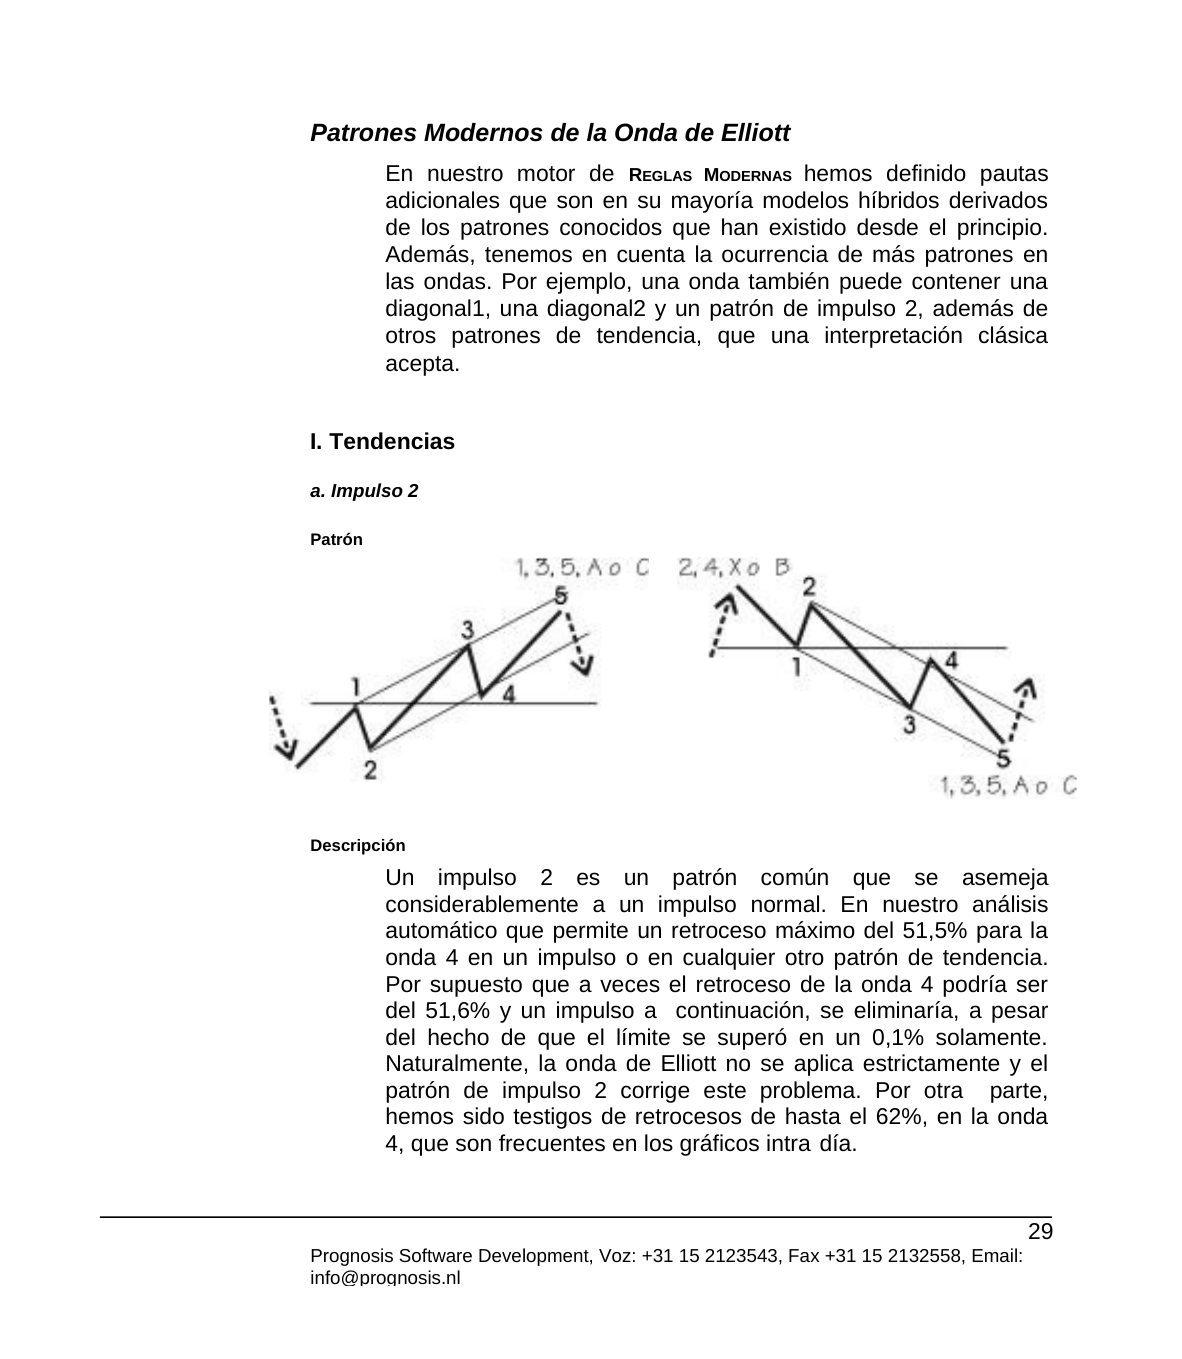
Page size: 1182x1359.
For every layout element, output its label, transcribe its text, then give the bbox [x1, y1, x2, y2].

text En nuestro motor de REGLAS MODERNAS hemos definido pautas adicionales que son en su mayoría modelos híbridos derivados de los patrones conocidos que han existido desde el principio. Además, tenemos en cuenta la ocurrencia de más patrones en las ondas. Por ejemplo, una onda también puede contener una diagonal1, una diagonal2 y un patrón de impulso 2, además de otros patrones de tendencia, que una interpretación clásica acepta. [385, 160, 1049, 376]
text Un impulso 2 es un patrón común que se asemeja considerablemente a un impulso normal. En nuestro análisis automático que permite un retroceso máximo del 51,5% para la onda 4 en un impulso o en cualquier otro patrón de tendencia. Por supuesto que a veces el retroceso de la onda 4 podría ser del 51,6% y un impulso a continuación, se eliminaría, a pesar del hecho de que el límite se superó en un 0,1% solamente. Naturalmente, la onda de Elliott no se aplica estrictamente y el patrón de impulso 2 corrige este problema. Por otra parte, hemos sido testigos de retrocesos de hasta el 62%, en la onda 4, que son frecuentes en los gráficos intra día. [385, 864, 1049, 1156]
text a. Impulso 2 [310, 480, 1127, 502]
text Descripción [310, 836, 1127, 855]
picture [677, 557, 1077, 799]
picture [268, 557, 649, 782]
subtitle Patrones Modernos de la Onda de Elliott [310, 118, 1127, 147]
subtitle Tendencias [310, 428, 1127, 454]
text Patrón [310, 530, 1127, 549]
